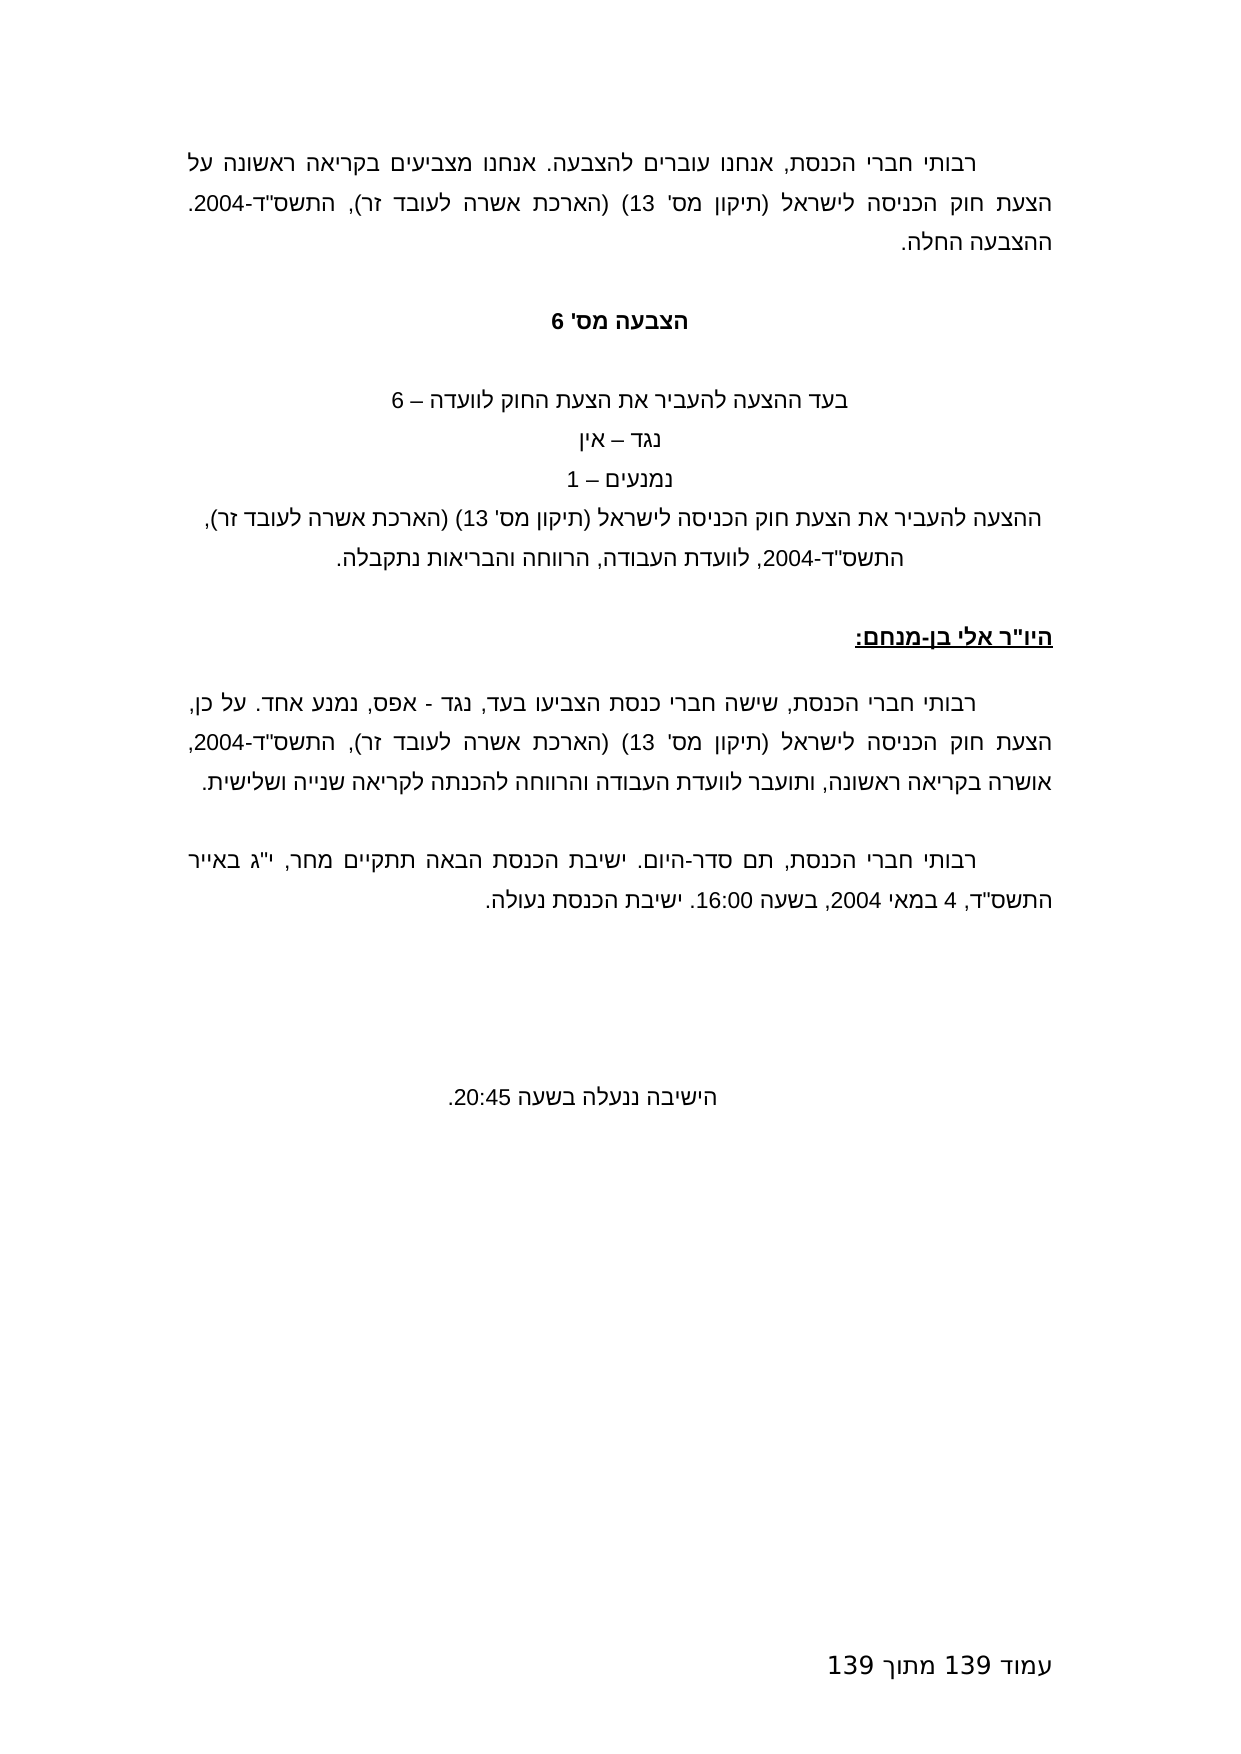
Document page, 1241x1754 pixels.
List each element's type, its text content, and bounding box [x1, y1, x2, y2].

text רבותי חברי הכנסת, אנחנו עוברים להצבעה. אנחנו מצביעים בקריאה ראשונה על הצעת חוק הכניסה לישראל (תיקון מס' 13) (הארכת אשרה לעובד זר), התשס"ד-2004. ההצבעה החלה. [187, 150, 1053, 255]
text רבותי חברי הכנסת, תם סדר-היום. ישיבת הכנסת הבאה תתקיים מחר, י"ג באייר התשס"ד, 4 במאי 2004, בשעה 16:00. ישיבת הכנסת נעולה. [187, 847, 1053, 913]
text רבותי חברי הכנסת, שישה חברי כנסת הצביעו בעד, נגד - אפס, נמנע אחד. על כן, הצעת חוק הכניסה לישראל (תיקון מס' 13) (הארכת אשרה לעובד זר), התשס"ד-2004, אושרה בקריאה ראשונה, ותועבר לוועדת העבודה והרווחה להכנתה לקריאה שנייה ושלישית. [187, 689, 1053, 795]
text הצבעה מס' 6 [187, 308, 1053, 334]
text נמנעים – 1 [187, 466, 1053, 492]
text היו"ר אלי בן-מנחם: [187, 624, 1053, 650]
text ההצעה להעביר את הצעת חוק הכניסה לישראל (תיקון מס' 13) (הארכת אשרה לעובד זר), [187, 505, 1053, 532]
text התשס"ד-2004, לוועדת העבודה, הרווחה והבריאות נתקבלה. [187, 545, 1053, 571]
text הישיבה ננעלה בשעה 20:45. [187, 1084, 1053, 1111]
text נגד – אין [187, 426, 1053, 453]
text בעד ההצעה להעביר את הצעת החוק לוועדה – 6 [187, 387, 1053, 413]
